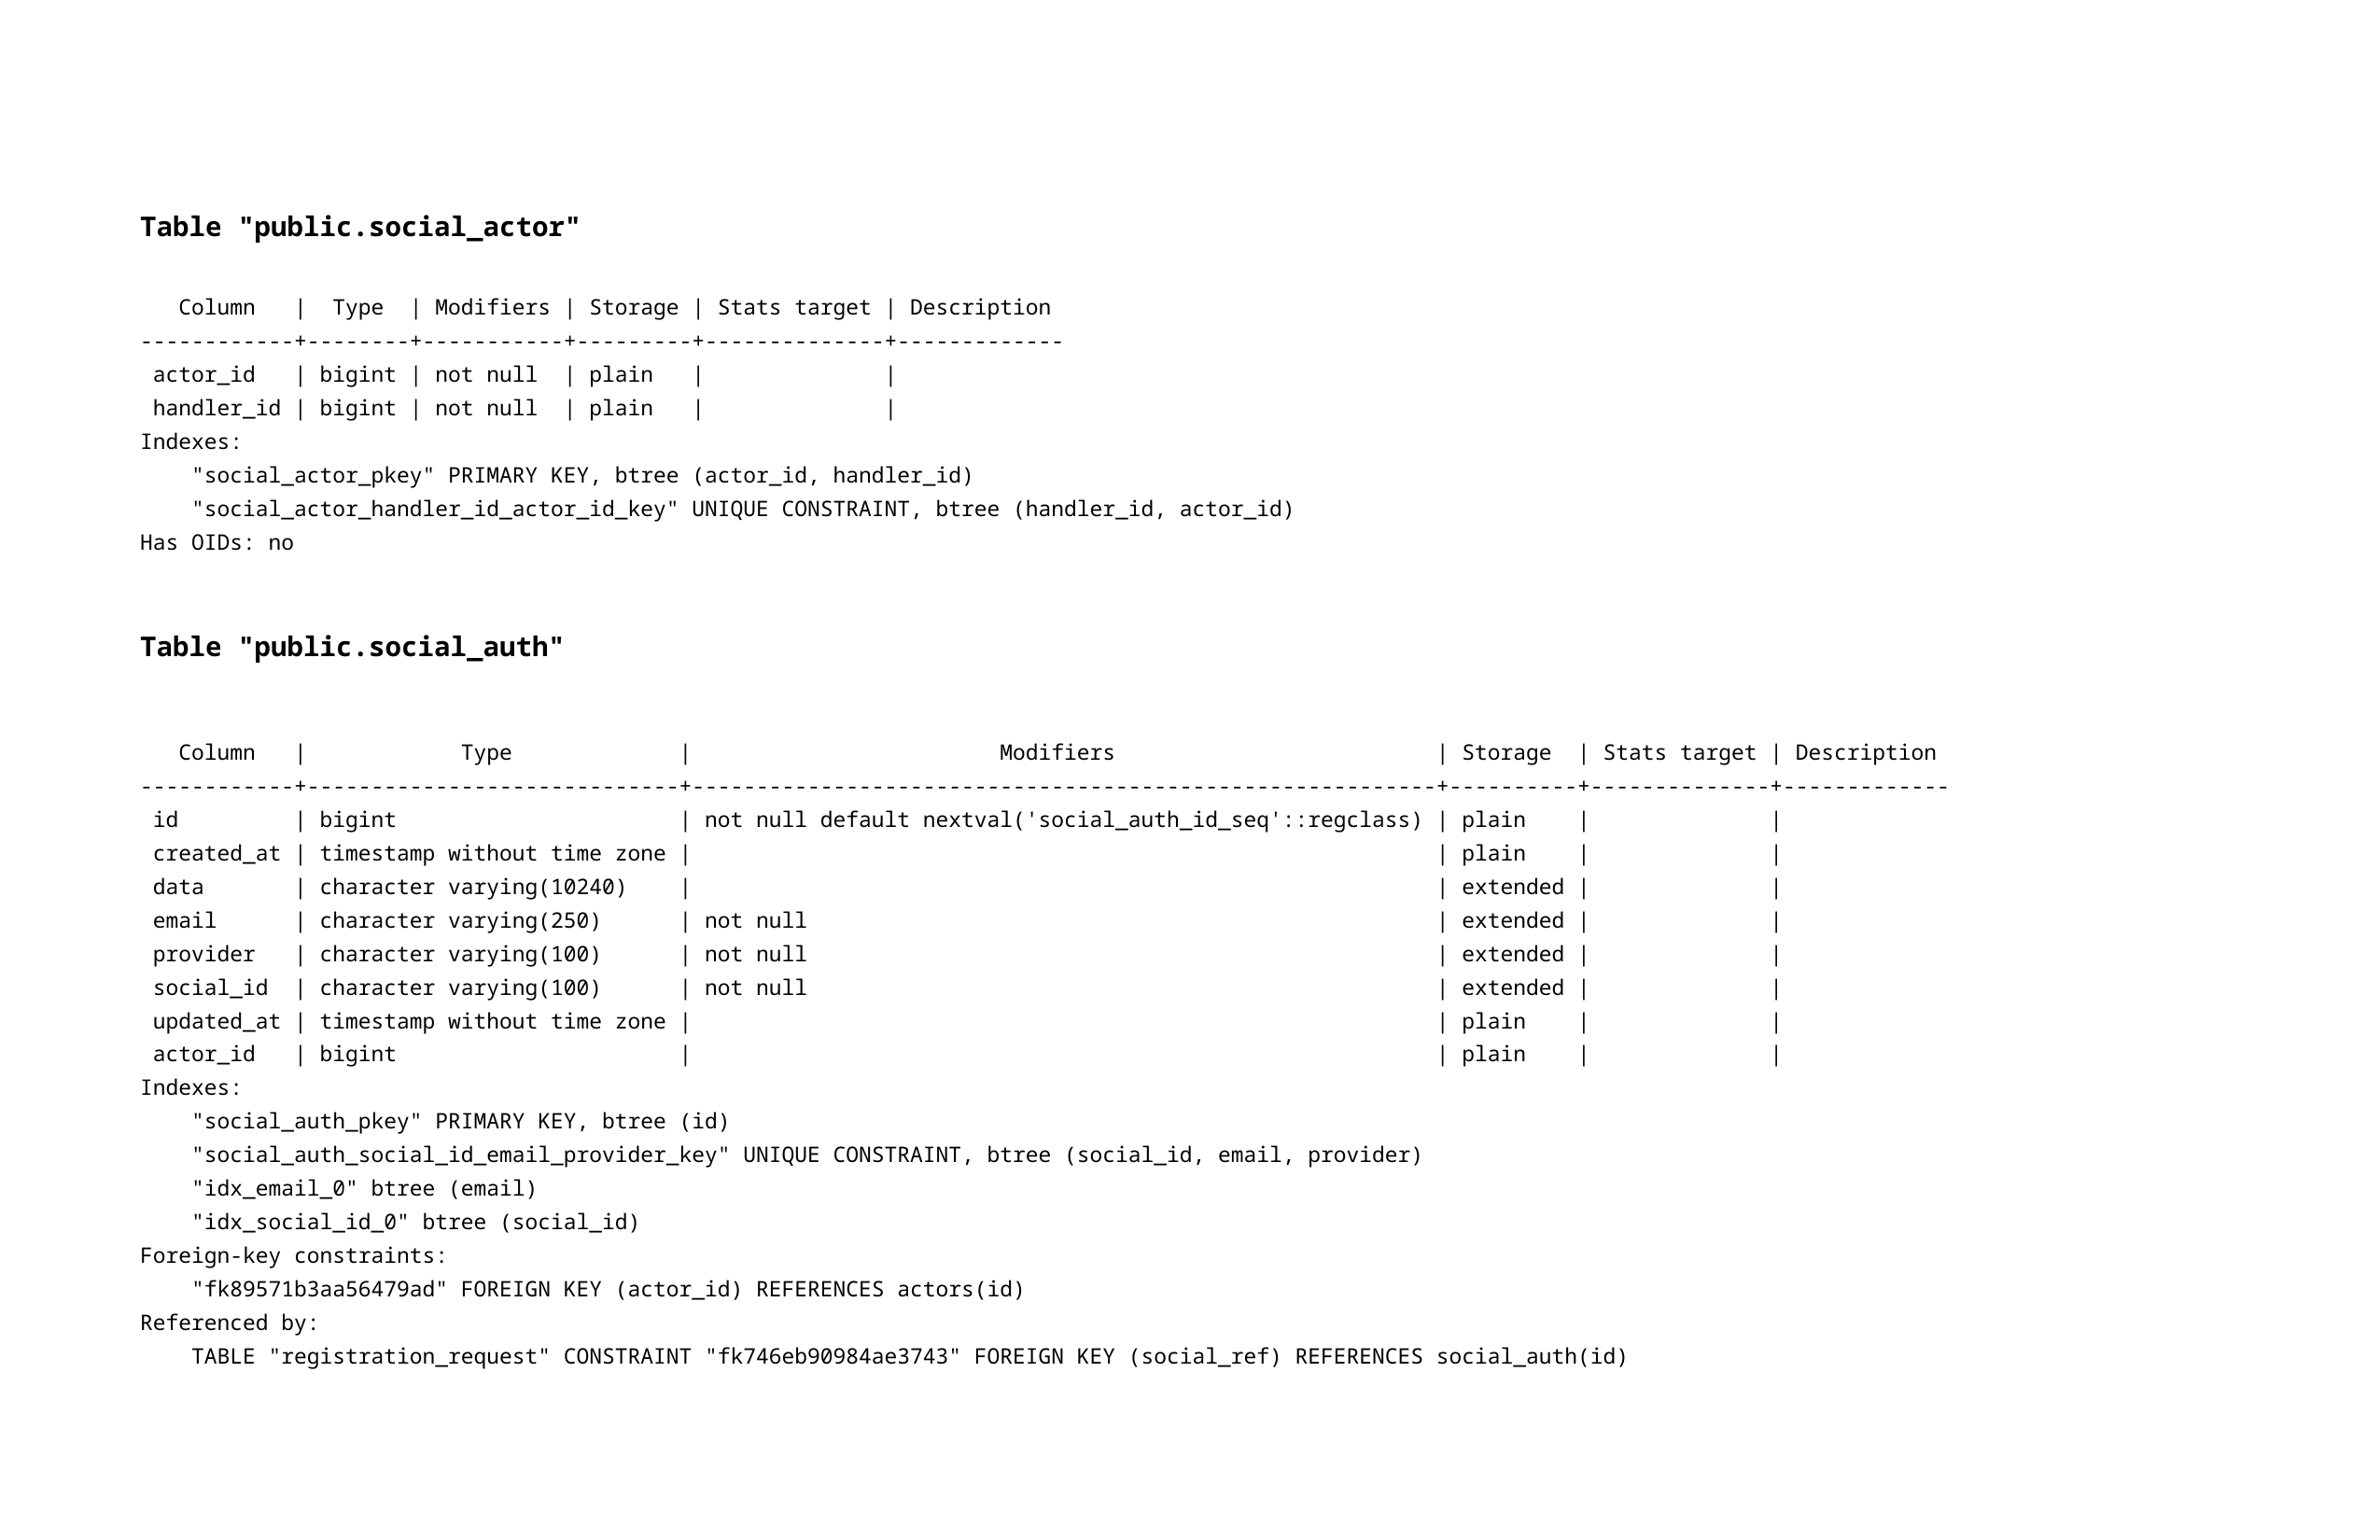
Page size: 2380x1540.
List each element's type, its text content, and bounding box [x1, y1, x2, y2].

text handler_id | bigint | not null | plain | | [140, 393, 2240, 422]
text updated_at | timestamp without time zone | | plain | | [140, 1005, 2240, 1035]
text email | character varying(250) | not null | extended | | [140, 905, 2240, 934]
text Referenced by: [140, 1308, 2240, 1337]
text "fk89571b3aa56479ad" FOREIGN KEY (actor_id) REFERENCES actors(id) [140, 1274, 2240, 1303]
text ------------+--------+-----------+---------+--------------+------------- [140, 326, 2240, 355]
text Column | Type | Modifiers | Storage | Stats target | Description [140, 737, 2240, 766]
text TABLE "registration_request" CONSTRAINT "fk746eb90984ae3743" FOREIGN KEY (social_ref) REFERENCES social_auth(id) [140, 1341, 2240, 1370]
text "social_actor_handler_id_actor_id_key" UNIQUE CONSTRAINT, btree (handler_id, actor_id) [140, 494, 2240, 523]
text "idx_social_id_0" btree (social_id) [140, 1207, 2240, 1236]
text "social_auth_pkey" PRIMARY KEY, btree (id) [140, 1106, 2240, 1136]
text social_id | character varying(100) | not null | extended | | [140, 973, 2240, 1001]
text Column | Type | Modifiers | Storage | Stats target | Description [140, 292, 2240, 321]
text "social_actor_pkey" PRIMARY KEY, btree (actor_id, handler_id) [140, 460, 2240, 489]
text actor_id | bigint | | plain | | [140, 1039, 2240, 1069]
text created_at | timestamp without time zone | | plain | | [140, 838, 2240, 867]
text actor_id | bigint | not null | plain | | [140, 359, 2240, 388]
text Table "public.social_auth" [140, 627, 2240, 665]
text Has OIDs: no [140, 527, 2240, 556]
text Table "public.social_actor" [140, 207, 2240, 245]
text ------------+-----------------------------+----------------------------------------------------------+----------+--------------+------------- [140, 771, 2240, 800]
text Foreign-key constraints: [140, 1240, 2240, 1269]
text id | bigint | not null default nextval('social_auth_id_seq'::regclass) | plain | | [140, 805, 2240, 833]
text "social_auth_social_id_email_provider_key" UNIQUE CONSTRAINT, btree (social_id, email, provider) [140, 1140, 2240, 1169]
text provider | character varying(100) | not null | extended | | [140, 939, 2240, 968]
text Indexes: [140, 1072, 2240, 1102]
text Indexes: [140, 427, 2240, 455]
text "idx_email_0" btree (email) [140, 1173, 2240, 1202]
text data | character varying(10240) | | extended | | [140, 872, 2240, 901]
